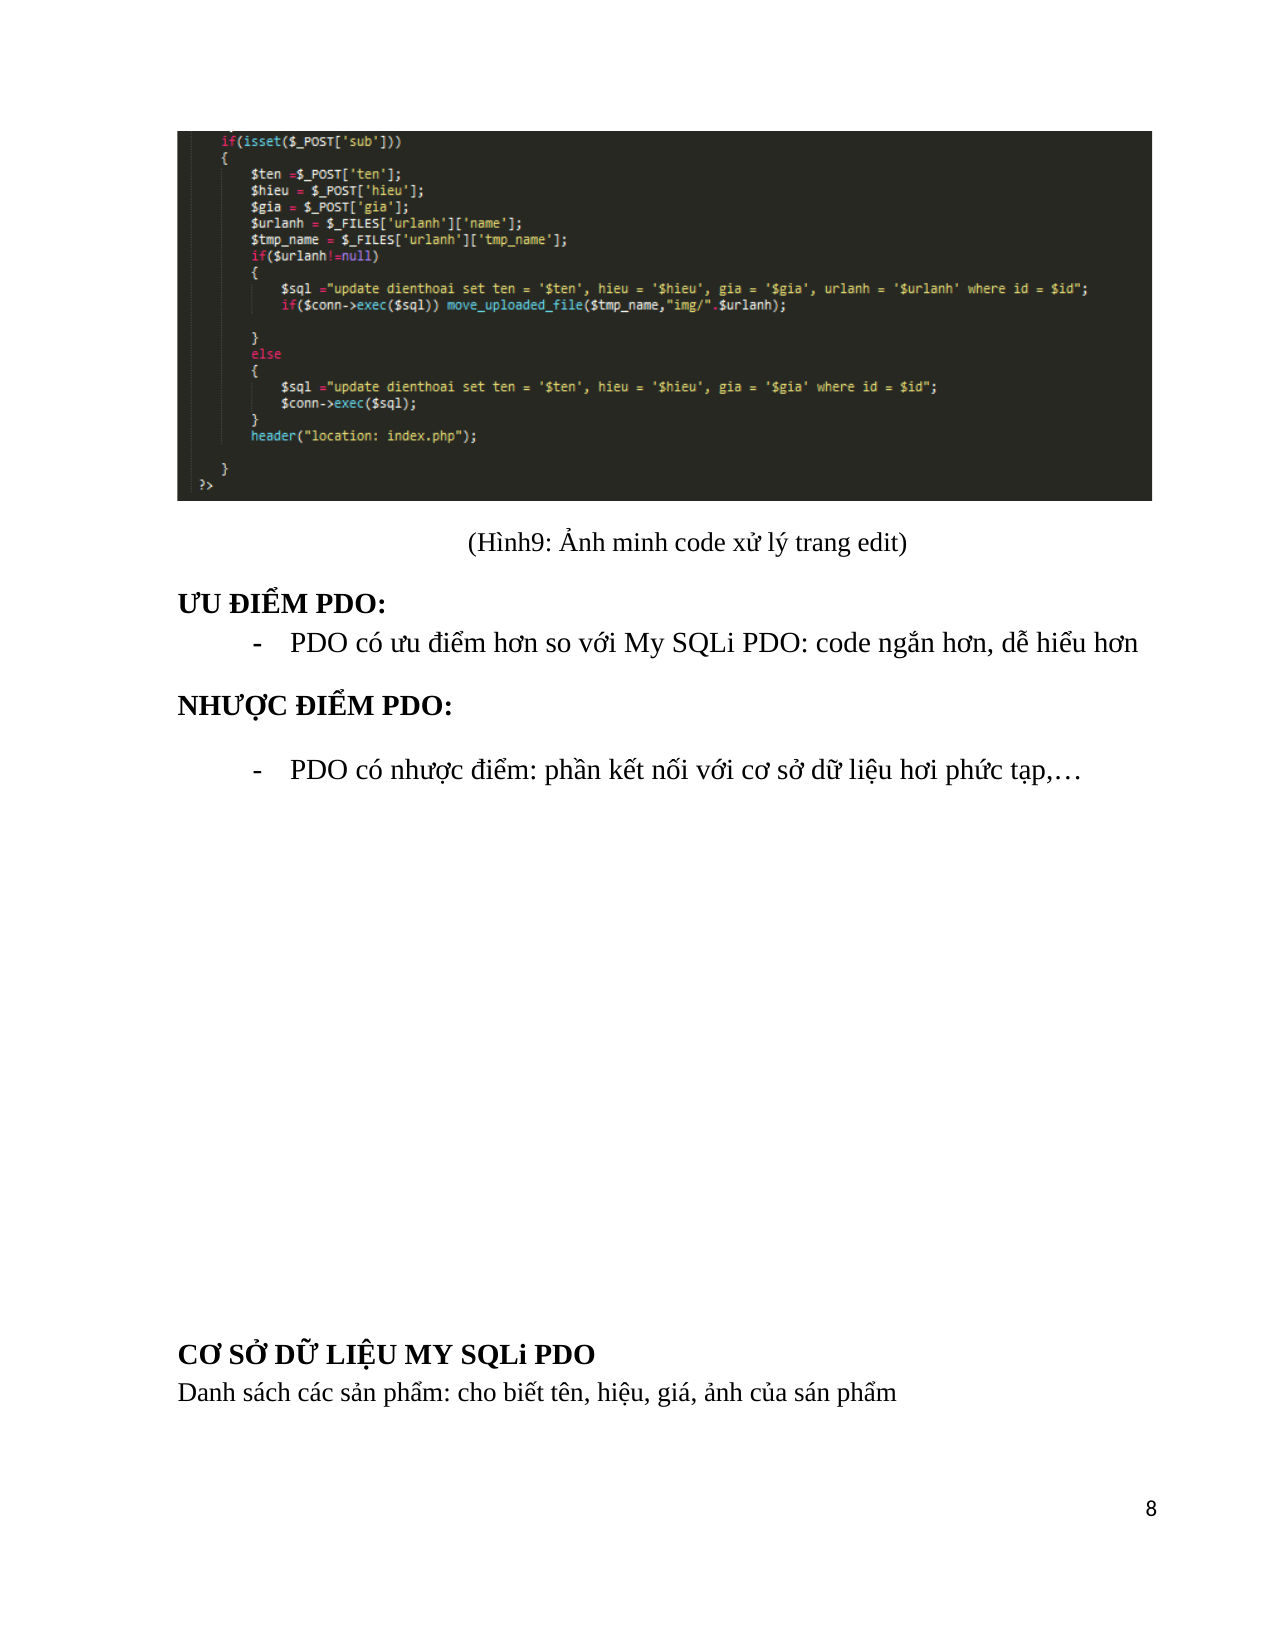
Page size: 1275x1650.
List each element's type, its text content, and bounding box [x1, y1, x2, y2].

list ƯU ĐIỂM PDO: [177, 586, 1157, 620]
list CƠ SỞ DỮ LIỆU MY SQLi PDO [177, 1337, 1157, 1371]
list Danh sách các sản phẩm: cho biết tên, hiệu, giá, ảnh của sán phẩm [177, 1376, 1157, 1407]
text (Hình9: Ảnh minh code xử lý trang edit) [177, 526, 1157, 557]
text NHƯỢC ĐIỂM PDO: [177, 688, 1157, 722]
list PDO có nhược điểm: phần kết nối với cơ sở dữ liệu hơi phức tạp,… [252, 752, 1157, 786]
picture [177, 131, 1153, 501]
list PDO có ưu điểm hơn so với My SQLi PDO: code ngắn hơn, dễ hiểu hơn [252, 625, 1157, 658]
